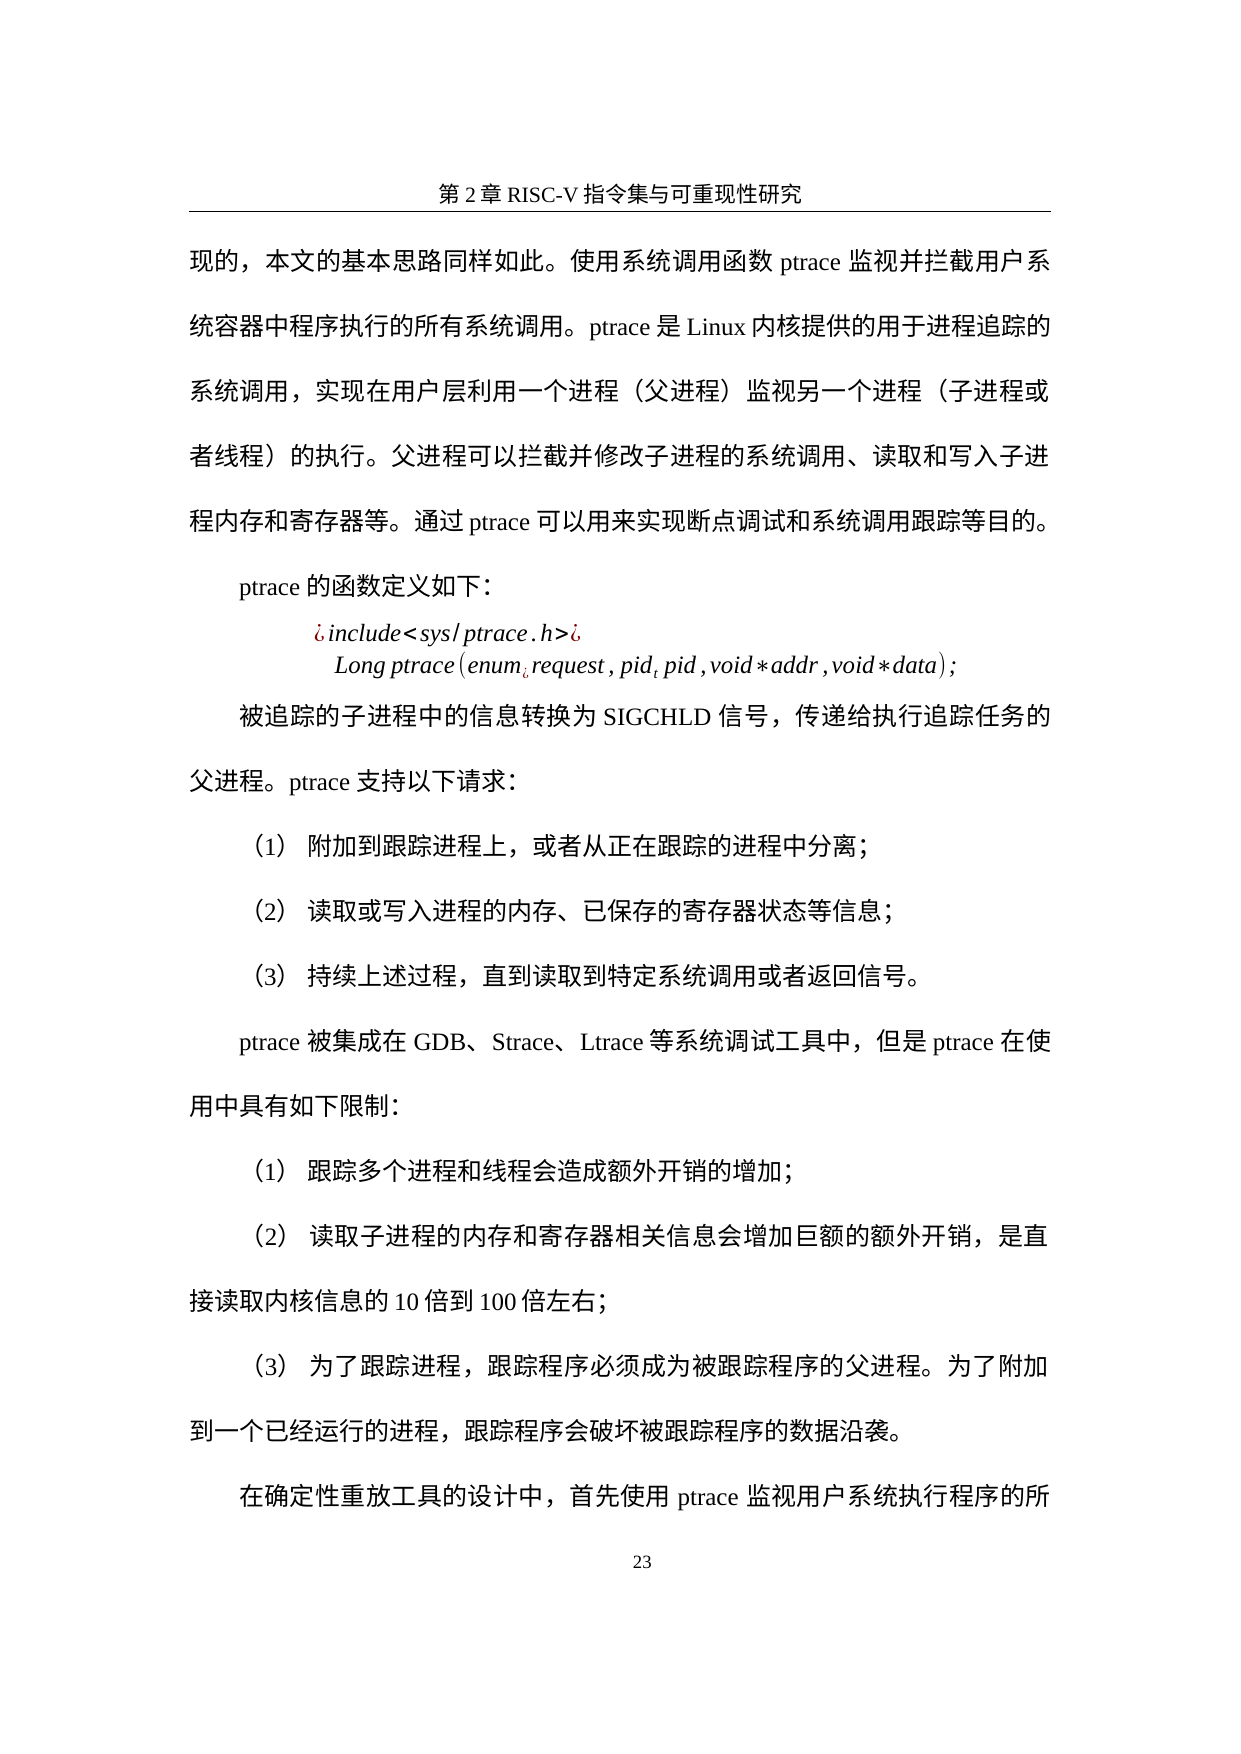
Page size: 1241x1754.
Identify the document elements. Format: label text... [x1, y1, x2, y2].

text ptrace 的函数定义如下： [189, 552, 1051, 617]
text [189, 227, 1051, 552]
text （2） 读取子进程的内存和寄存器相关信息会增加巨额的额外开销，是直接读取内核信息的10倍到100倍左右； [189, 1202, 1051, 1332]
text （1） 跟踪多个进程和线程会造成额外开销的增加； [189, 1137, 1051, 1202]
text 被追踪的子进程中的信息转换为SIGCHLD 信号，传递给执行追踪任务的父进程。ptrace 支持以下请求： [189, 682, 1051, 812]
text （1） 附加到跟踪进程上，或者从正在跟踪的进程中分离； [189, 812, 1051, 877]
text （3） 持续上述过程，直到读取到特定系统调用或者返回信号。 [189, 942, 1051, 1007]
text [189, 1462, 1051, 1527]
text ptrace 被集成在GDB、Strace、Ltrace等系统调试工具中，但是ptrace 在使用中具有如下限制： [189, 1007, 1051, 1137]
text （2） 读取或写入进程的内存、已保存的寄存器状态等信息； [189, 877, 1051, 942]
text （3） 为了跟踪进程，跟踪程序必须成为被跟踪程序的父进程。为了附加到一个已经运行的进程，跟踪程序会破坏被跟踪程序的数据沿袭。 [189, 1332, 1051, 1462]
